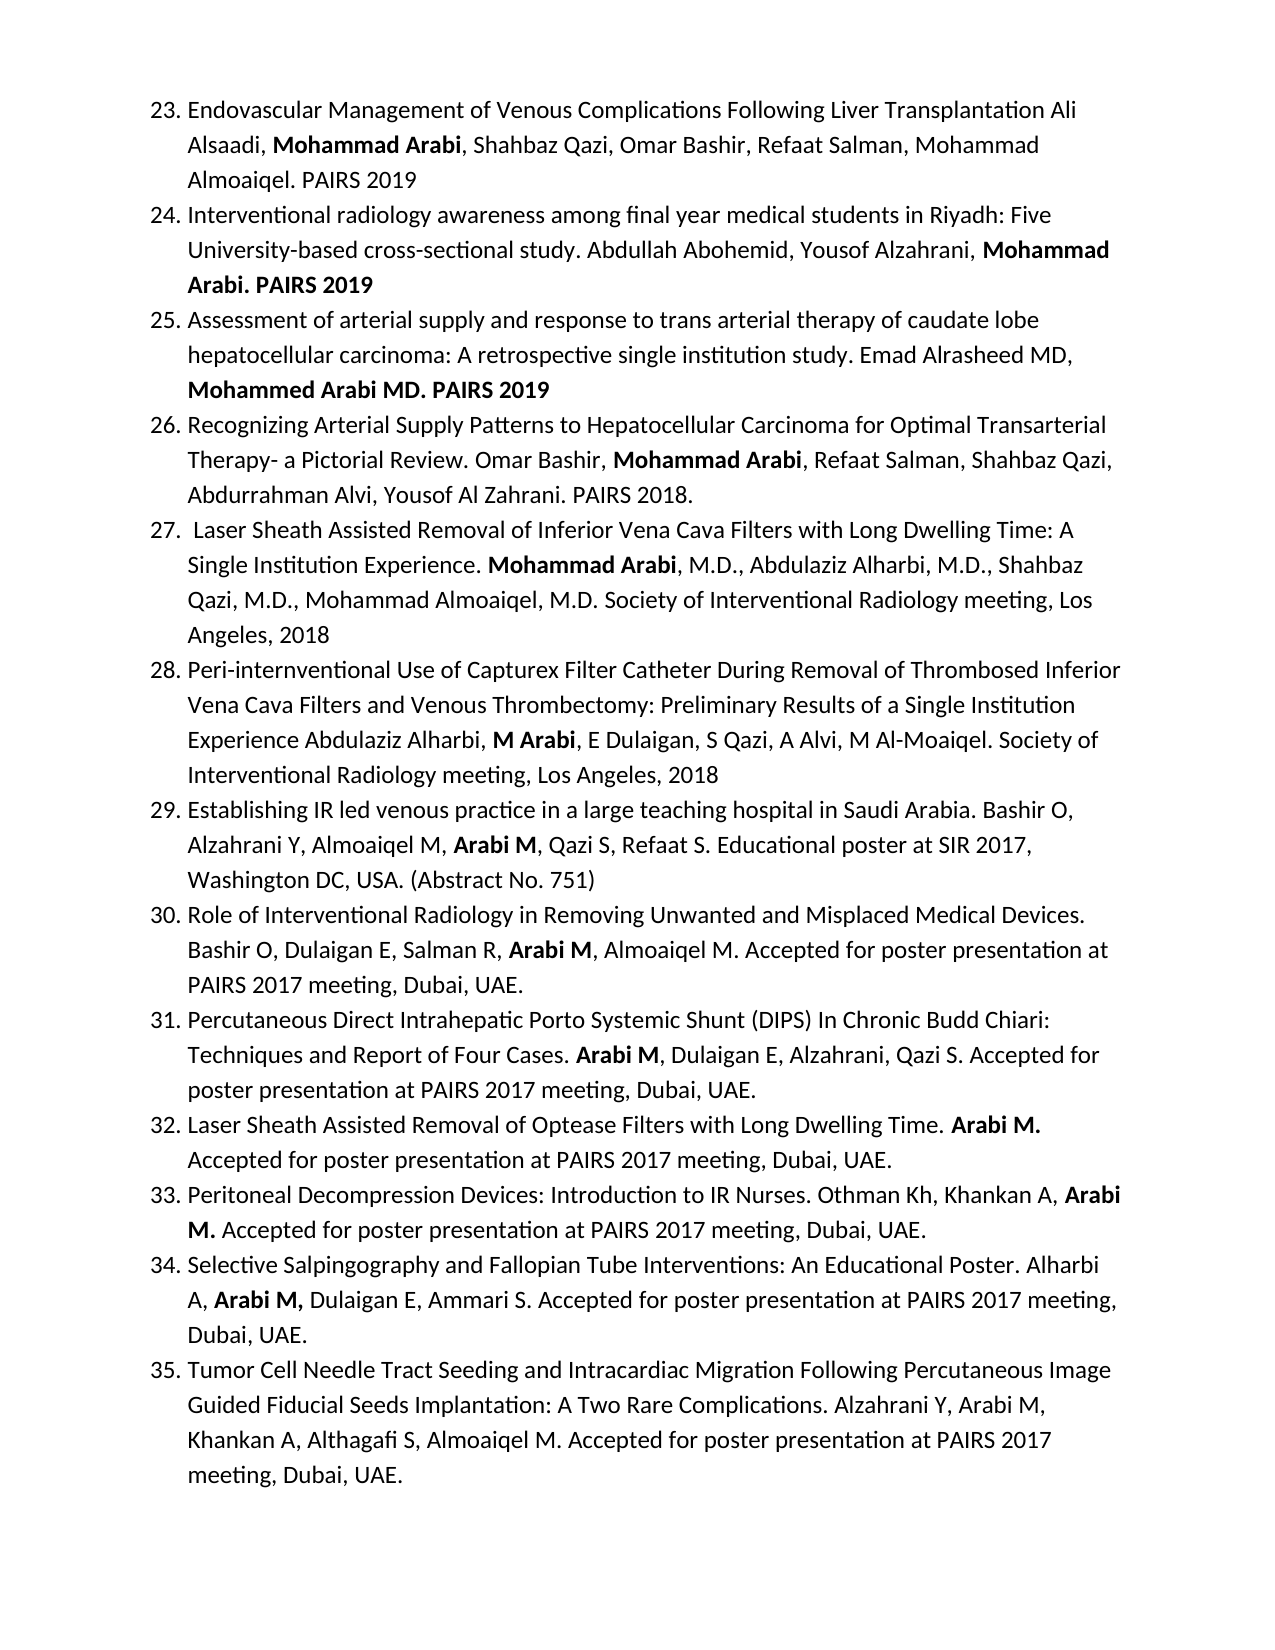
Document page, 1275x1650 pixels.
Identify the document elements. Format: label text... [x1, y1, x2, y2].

list Assessment of arterial supply and response to trans arterial therapy of caudate lobe hepatocellular carcinoma: A retrospective single institution study. Emad Alrasheed MD, Mohammed Arabi MD. PAIRS 2019 [150, 304, 1125, 404]
list Recognizing Arterial Supply Patterns to Hepatocellular Carcinoma for Optimal Transarterial Therapy- a Pictorial Review. Omar Bashir, Mohammad Arabi, Refaat Salman, Shahbaz Qazi, Abdurrahman Alvi, Yousof Al Zahrani. PAIRS 2018. [150, 409, 1125, 509]
list Percutaneous Direct Intrahepatic Porto Systemic Shunt (DIPS) In Chronic Budd Chiari: Techniques and Report of Four Cases. Arabi M, Dulaigan E, Alzahrani, Qazi S. Accepted for poster presentation at PAIRS 2017 meeting, Dubai, UAE. [150, 1004, 1125, 1104]
list Establishing IR led venous practice in a large teaching hospital in Saudi Arabia. Bashir O, Alzahrani Y, Almoaiqel M, Arabi M, Qazi S, Refaat S. Educational poster at SIR 2017, Washington DC, USA. (Abstract No. 751) [150, 794, 1125, 894]
list Tumor Cell Needle Tract Seeding and Intracardiac Migration Following Percutaneous Image Guided Fiducial Seeds Implantation: A Two Rare Complications. Alzahrani Y, Arabi M, Khankan A, Althagafi S, Almoaiqel M. Accepted for poster presentation at PAIRS 2017 meeting, Dubai, UAE. [150, 1354, 1125, 1489]
list Peri-internventional Use of Capturex Filter Catheter During Removal of Thrombosed Inferior Vena Cava Filters and Venous Thrombectomy: Preliminary Results of a Single Institution Experience Abdulaziz Alharbi, M Arabi, E Dulaigan, S Qazi, A Alvi, M Al-Moaiqel. Society of Interventional Radiology meeting, Los Angeles, 2018 [150, 654, 1125, 789]
list Endovascular Management of Venous Complications Following Liver Transplantation Ali Alsaadi, Mohammad Arabi, Shahbaz Qazi, Omar Bashir, Refaat Salman, Mohammad Almoaiqel. PAIRS 2019 [150, 94, 1125, 194]
list Selective Salpingography and Fallopian Tube Interventions: An Educational Poster. Alharbi A, Arabi M, Dulaigan E, Ammari S. Accepted for poster presentation at PAIRS 2017 meeting, Dubai, UAE. [150, 1249, 1125, 1349]
list Laser Sheath Assisted Removal of Optease Filters with Long Dwelling Time. Arabi M. Accepted for poster presentation at PAIRS 2017 meeting, Dubai, UAE. [150, 1109, 1125, 1174]
list Laser Sheath Assisted Removal of Inferior Vena Cava Filters with Long Dwelling Time: A Single Institution Experience. Mohammad Arabi, M.D., Abdulaziz Alharbi, M.D., Shahbaz Qazi, M.D., Mohammad Almoaiqel, M.D. Society of Interventional Radiology meeting, Los Angeles, 2018 [150, 514, 1125, 649]
list Peritoneal Decompression Devices: Introduction to IR Nurses. Othman Kh, Khankan A, Arabi M. Accepted for poster presentation at PAIRS 2017 meeting, Dubai, UAE. [150, 1179, 1125, 1244]
list Role of Interventional Radiology in Removing Unwanted and Misplaced Medical Devices. Bashir O, Dulaigan E, Salman R, Arabi M, Almoaiqel M. Accepted for poster presentation at PAIRS 2017 meeting, Dubai, UAE. [150, 899, 1125, 999]
list Interventional radiology awareness among final year medical students in Riyadh: Five University-based cross-sectional study. Abdullah Abohemid, Yousof Alzahrani, Mohammad Arabi. PAIRS 2019 [150, 199, 1125, 299]
